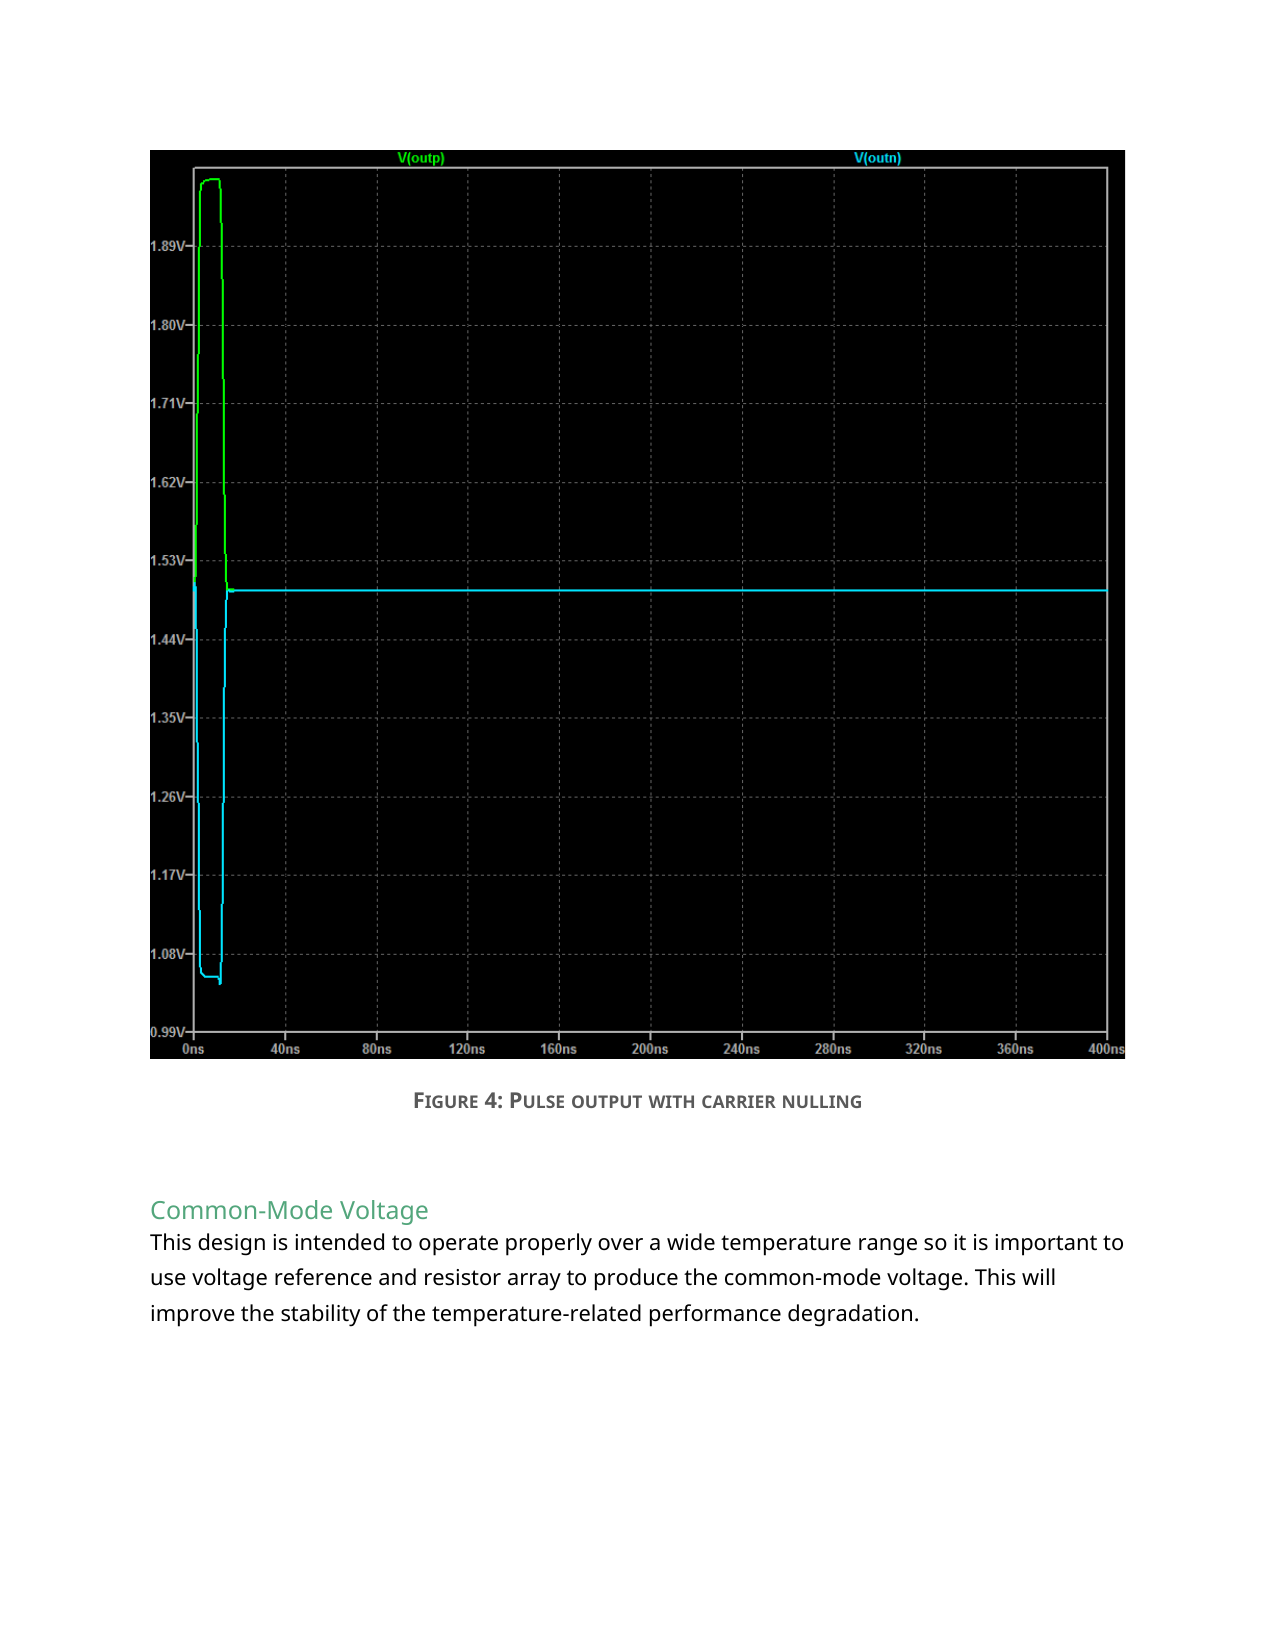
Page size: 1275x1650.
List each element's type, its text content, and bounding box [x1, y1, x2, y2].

text Figure 4: Pulse output with carrier nulling [150, 1085, 1125, 1115]
subtitle Common-Mode Voltage [150, 1192, 1125, 1226]
picture [150, 150, 1125, 1059]
text This design is intended to operate properly over a wide temperature range so it is important to use voltage reference and resistor array to produce the common-mode voltage. This will improve the stability of the temperature-related performance degradation. [150, 1226, 1125, 1328]
